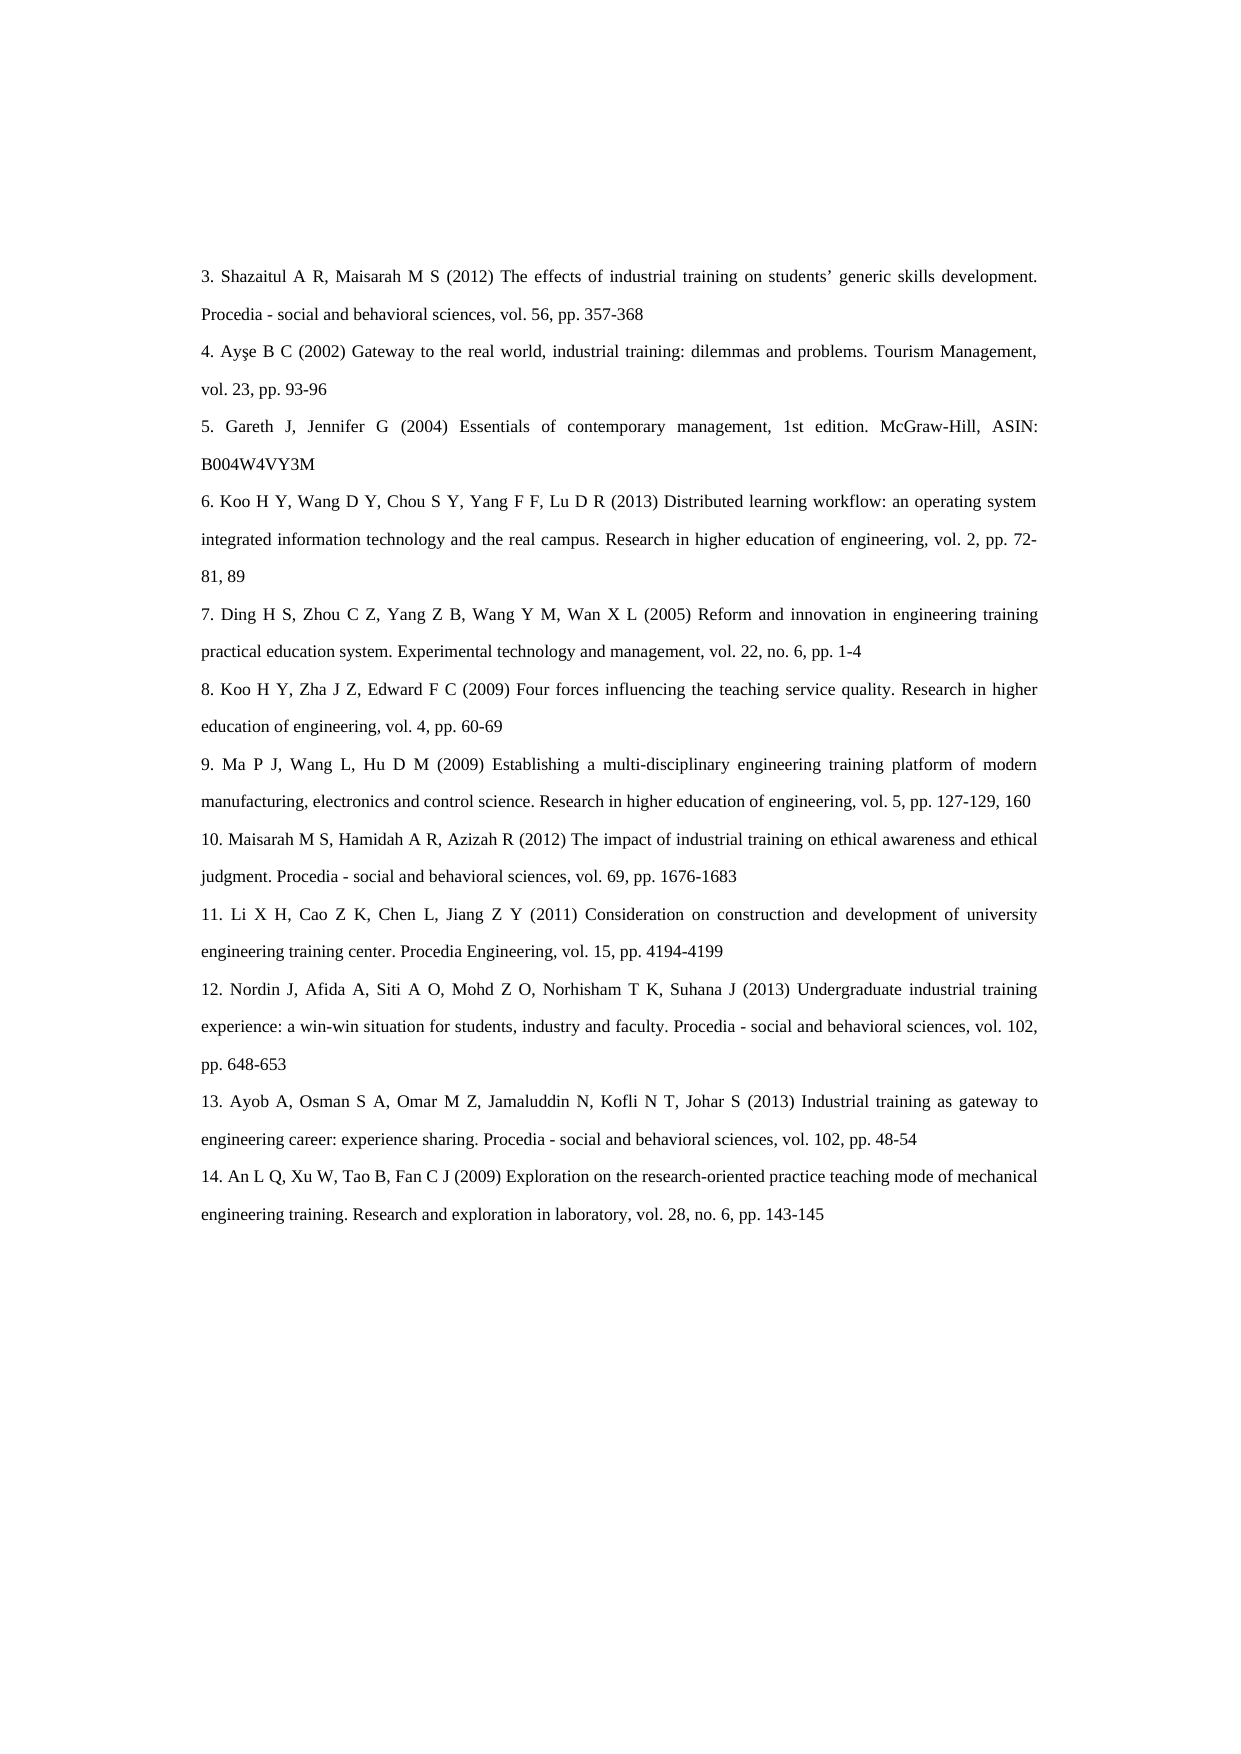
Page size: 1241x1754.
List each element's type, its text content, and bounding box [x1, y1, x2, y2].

text 4. Ayşe B C (2002) Gateway to the real world, industrial training: dilemmas and problems. Tourism Management, vol. 23, pp. 93-96 [201, 324, 1039, 399]
text 5. Gareth J, Jennifer G (2004) Essentials of contemporary management, 1st edition. McGraw-Hill, ASIN: B004W4VY3M [201, 399, 1039, 474]
text 12. Nordin J, Afida A, Siti A O, Mohd Z O, Norhisham T K, Suhana J (2013) Undergraduate industrial training experience: a win-win situation for students, industry and faculty. Procedia - social and behavioral sciences, vol. 102, pp. 648-653 [201, 962, 1039, 1074]
text 7. Ding H S, Zhou C Z, Yang Z B, Wang Y M, Wan X L (2005) Reform and innovation in engineering training practical education system. Experimental technology and management, vol. 22, no. 6, pp. 1-4 [201, 587, 1039, 662]
text 14. An L Q, Xu W, Tao B, Fan C J (2009) Exploration on the research-oriented practice teaching mode of mechanical engineering training. Research and exploration in laboratory, vol. 28, no. 6, pp. 143-145 [201, 1149, 1039, 1224]
text 10. Maisarah M S, Hamidah A R, Azizah R (2012) The impact of industrial training on ethical awareness and ethical judgment. Procedia - social and behavioral sciences, vol. 69, pp. 1676-1683 [201, 812, 1039, 887]
text 13. Ayob A, Osman S A, Omar M Z, Jamaluddin N, Kofli N T, Johar S (2013) Industrial training as gateway to engineering career: experience sharing. Procedia - social and behavioral sciences, vol. 102, pp. 48-54 [201, 1074, 1039, 1149]
text 8. Koo H Y, Zha J Z, Edward F C (2009) Four forces influencing the teaching service quality. Research in higher education of engineering, vol. 4, pp. 60-69 [201, 662, 1039, 737]
text 3. Shazaitul A R, Maisarah M S (2012) The effects of industrial training on students’ generic skills development. Procedia - social and behavioral sciences, vol. 56, pp. 357-368 [201, 249, 1039, 324]
text 9. Ma P J, Wang L, Hu D M (2009) Establishing a multi-disciplinary engineering training platform of modern manufacturing, electronics and control science. Research in higher education of engineering, vol. 5, pp. 127-129, 160 [201, 737, 1039, 812]
text 11. Li X H, Cao Z K, Chen L, Jiang Z Y (2011) Consideration on construction and development of university engineering training center. Procedia Engineering, vol. 15, pp. 4194-4199 [201, 887, 1039, 962]
text 6. Koo H Y, Wang D Y, Chou S Y, Yang F F, Lu D R (2013) Distributed learning workflow: an operating system integrated information technology and the real campus. Research in higher education of engineering, vol. 2, pp. 72-81, 89 [201, 474, 1039, 587]
